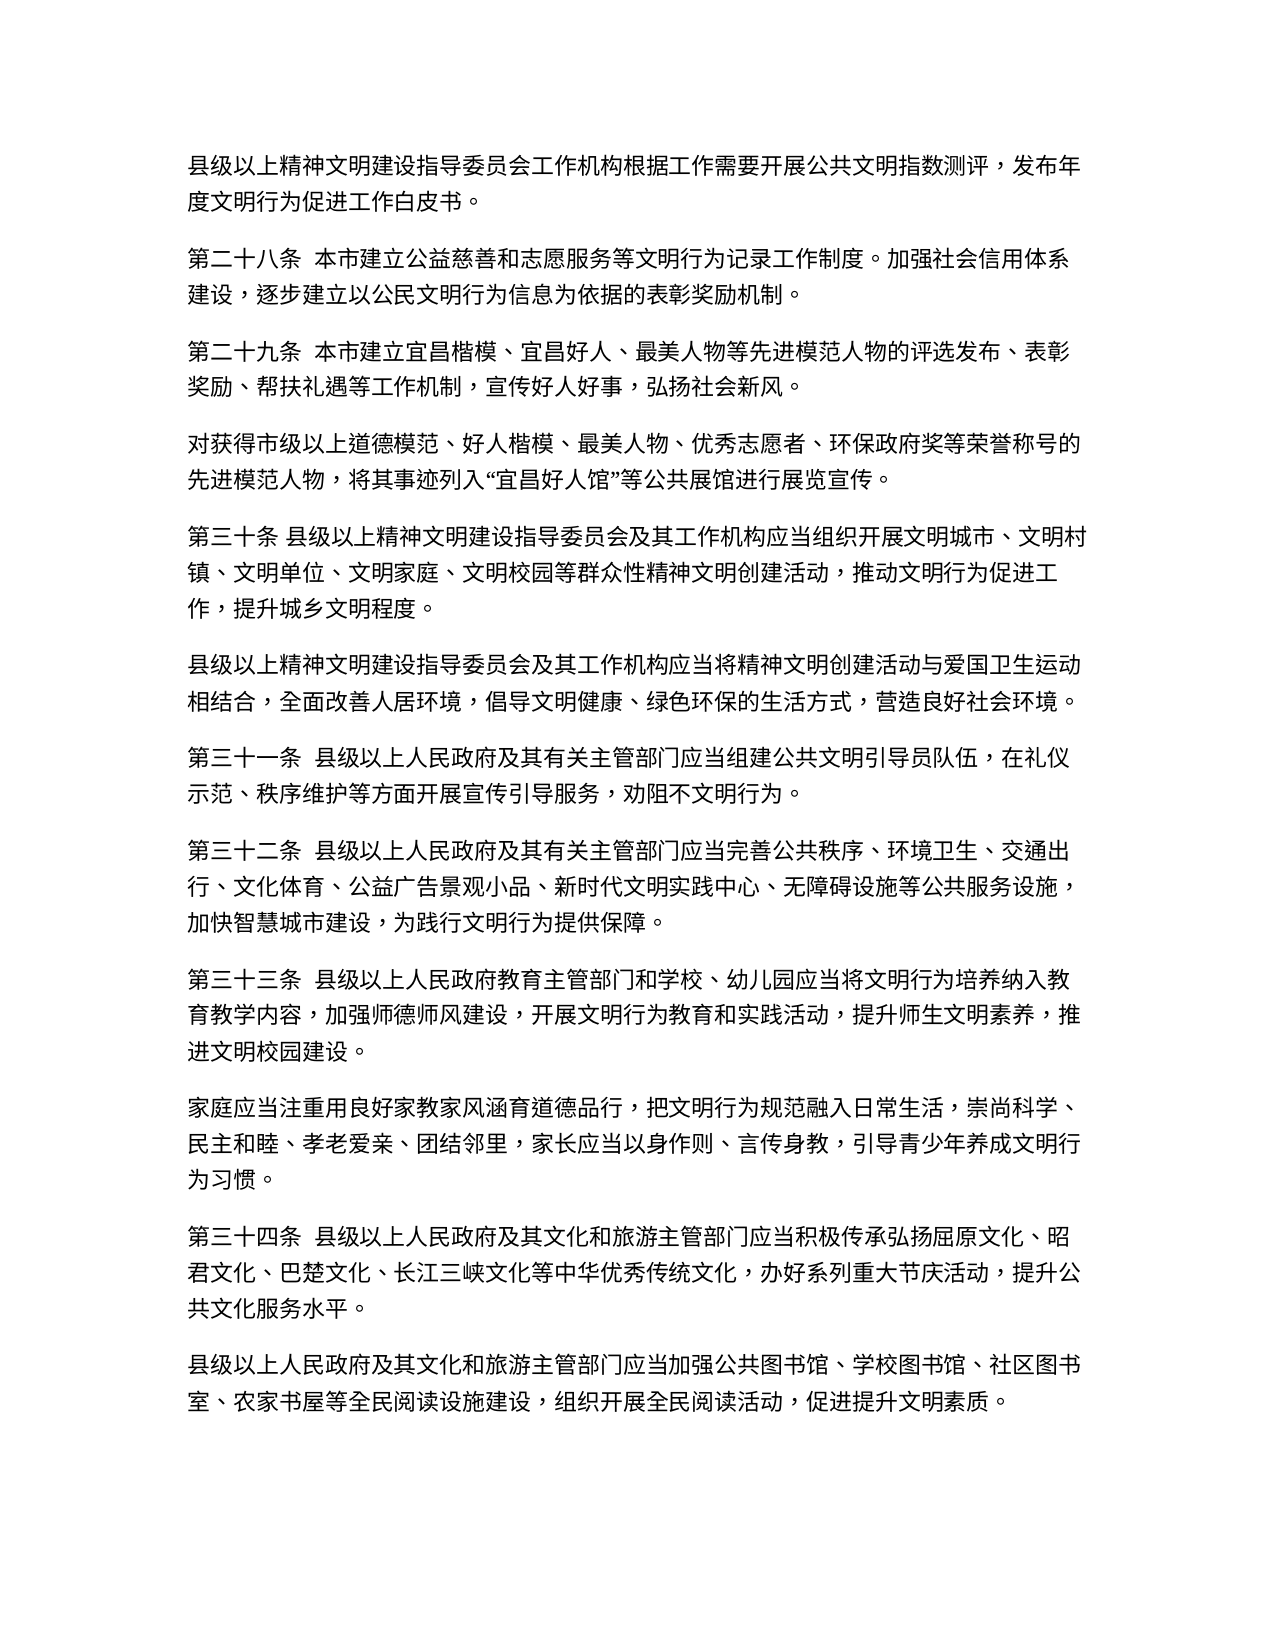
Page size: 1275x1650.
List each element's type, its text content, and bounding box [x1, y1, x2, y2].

text 第三十一条 县级以上人民政府及其有关主管部门应当组建公共文明引导员队伍，在礼仪示范、秩序维护等方面开展宣传引导服务，劝阻不文明行为。 [187, 742, 1087, 809]
text 第二十八条 本市建立公益慈善和志愿服务等文明行为记录工作制度。加强社会信用体系建设，逐步建立以公民文明行为信息为依据的表彰奖励机制。 [187, 243, 1087, 310]
text 第二十九条 本市建立宜昌楷模、宜昌好人、最美人物等先进模范人物的评选发布、表彰奖励、帮扶礼遇等工作机制，宣传好人好事，弘扬社会新风。 [187, 335, 1087, 403]
text 家庭应当注重用良好家教家风涵育道德品行，把文明行为规范融入日常生活，崇尚科学、民主和睦、孝老爱亲、团结邻里，家长应当以身作则、言传身教，引导青少年养成文明行为习惯。 [187, 1092, 1087, 1195]
text 县级以上人民政府及其文化和旅游主管部门应当加强公共图书馆、学校图书馆、社区图书室、农家书屋等全民阅读设施建设，组织开展全民阅读活动，促进提升文明素质。 [187, 1349, 1087, 1417]
text 县级以上精神文明建设指导委员会及其工作机构应当将精神文明创建活动与爱国卫生运动相结合，全面改善人居环境，倡导文明健康、绿色环保的生活方式，营造良好社会环境。 [187, 649, 1087, 717]
text 第三十四条 县级以上人民政府及其文化和旅游主管部门应当积极传承弘扬屈原文化、昭君文化、巴楚文化、长江三峡文化等中华优秀传统文化，办好系列重大节庆活动，提升公共文化服务水平。 [187, 1221, 1087, 1324]
text 县级以上精神文明建设指导委员会工作机构根据工作需要开展公共文明指数测评，发布年度文明行为促进工作白皮书。 [187, 150, 1087, 217]
text 第三十二条 县级以上人民政府及其有关主管部门应当完善公共秩序、环境卫生、交通出行、文化体育、公益广告景观小品、新时代文明实践中心、无障碍设施等公共服务设施，加快智慧城市建设，为践行文明行为提供保障。 [187, 835, 1087, 938]
text 第三十三条 县级以上人民政府教育主管部门和学校、幼儿园应当将文明行为培养纳入教育教学内容，加强师德师风建设，开展文明行为教育和实践活动，提升师生文明素养，推进文明校园建设。 [187, 963, 1087, 1067]
text 第三十条 县级以上精神文明建设指导委员会及其工作机构应当组织开展文明城市、文明村镇、文明单位、文明家庭、文明校园等群众性精神文明创建活动，推动文明行为促进工作，提升城乡文明程度。 [187, 521, 1087, 624]
text 对获得市级以上道德模范、好人楷模、最美人物、优秀志愿者、环保政府奖等荣誉称号的先进模范人物，将其事迹列入“宜昌好人馆”等公共展馆进行展览宣传。 [187, 428, 1087, 495]
